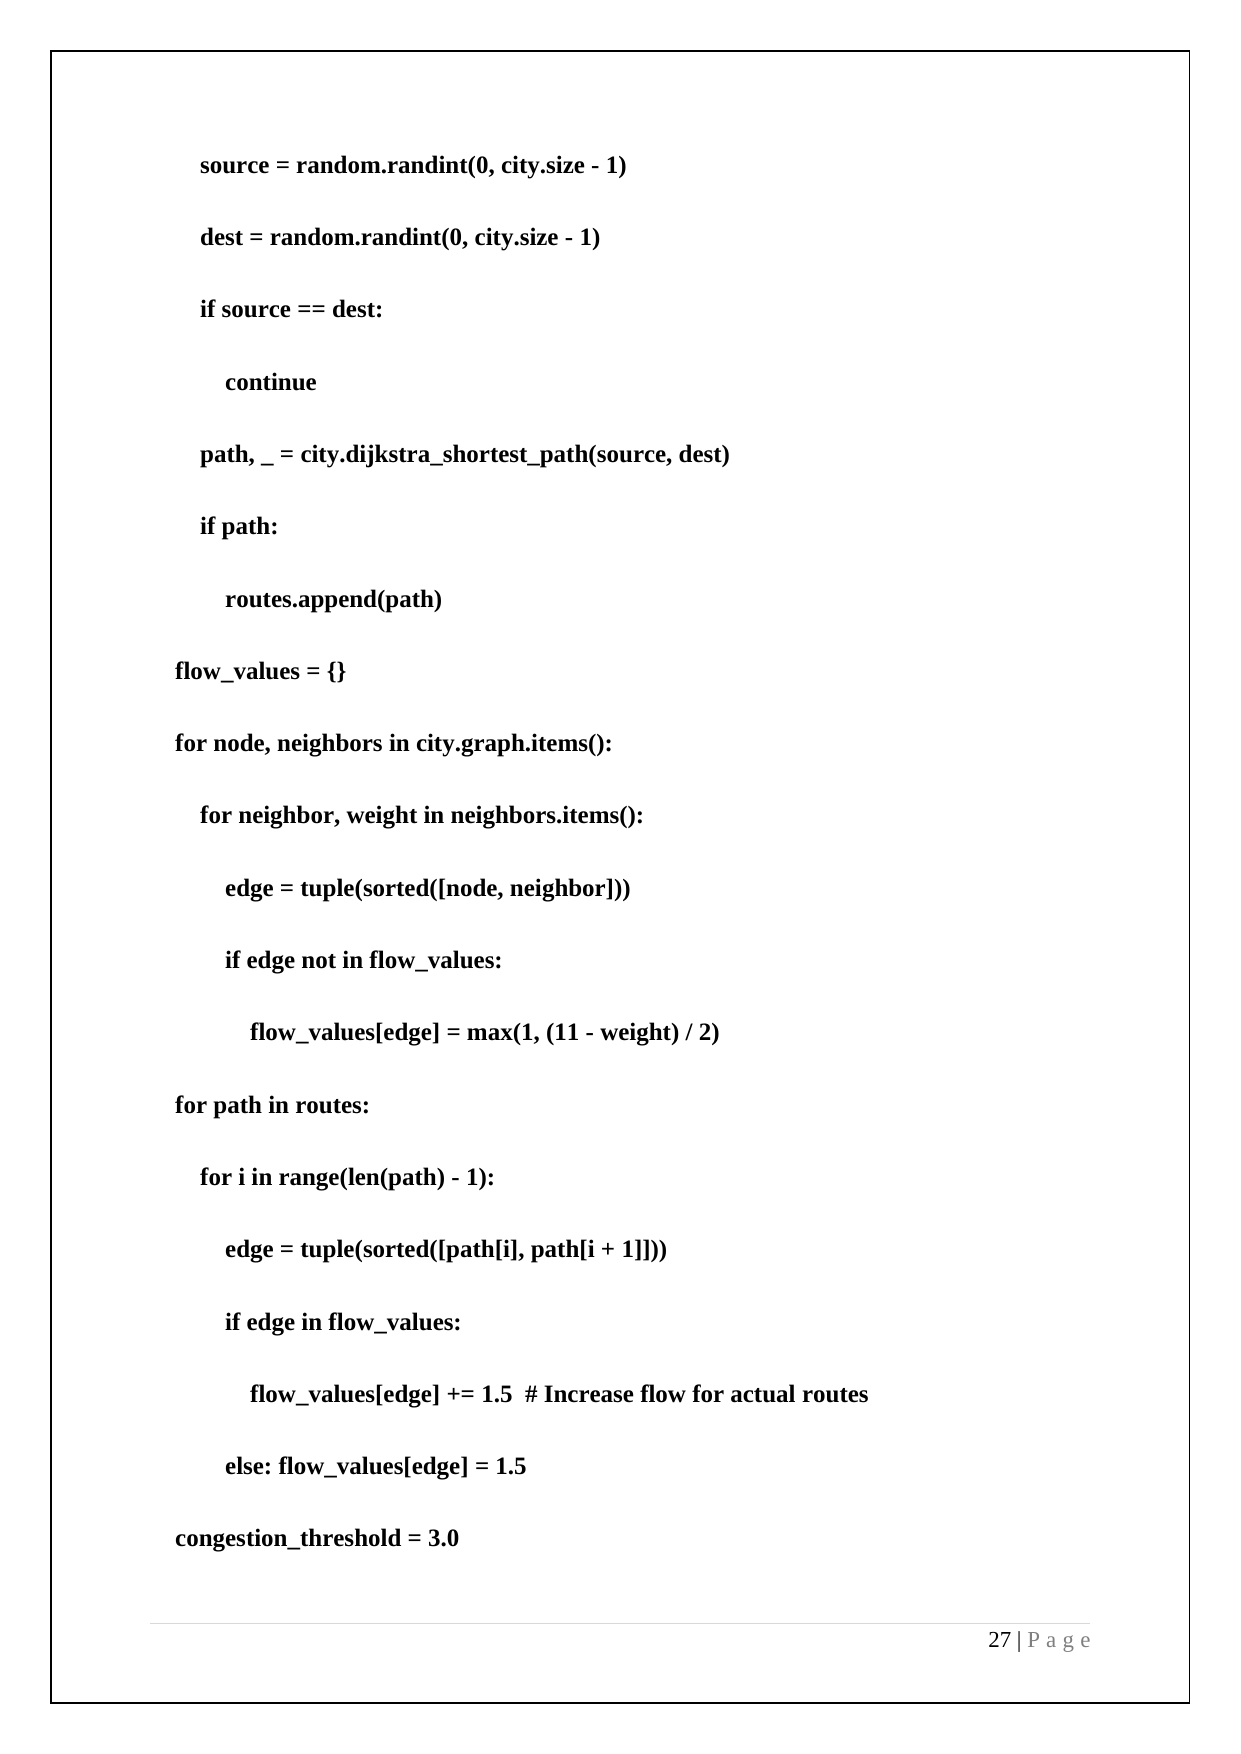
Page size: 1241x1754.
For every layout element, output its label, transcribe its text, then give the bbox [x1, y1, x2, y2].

text source = random.randint(0, city.size - 1) [150, 150, 1090, 179]
text edge = tuple(sorted([path[i], path[i + 1]])) [150, 1234, 1090, 1263]
text for i in range(len(path) - 1): [150, 1162, 1090, 1191]
text if path: [150, 511, 1090, 540]
text path, _ = city.dijkstra_shortest_path(source, dest) [150, 439, 1090, 468]
text for neighbor, weight in neighbors.items(): [150, 801, 1090, 829]
text if edge in flow_values: [150, 1307, 1090, 1335]
text if source == dest: [150, 294, 1090, 323]
text continue [150, 367, 1090, 396]
text for node, neighbors in city.graph.items(): [150, 728, 1090, 757]
text congestion_threshold = 3.0 [150, 1523, 1090, 1552]
text flow_values[edge] += 1.5 # Increase flow for actual routes [150, 1379, 1090, 1408]
text else: flow_values[edge] = 1.5 [150, 1451, 1090, 1480]
text if edge not in flow_values: [150, 945, 1090, 974]
text flow_values = {} [150, 656, 1090, 685]
text flow_values[edge] = max(1, (11 - weight) / 2) [150, 1017, 1090, 1046]
text for path in routes: [150, 1090, 1090, 1118]
text dest = random.randint(0, city.size - 1) [150, 222, 1090, 251]
text routes.append(path) [150, 584, 1090, 612]
text edge = tuple(sorted([node, neighbor])) [150, 873, 1090, 902]
